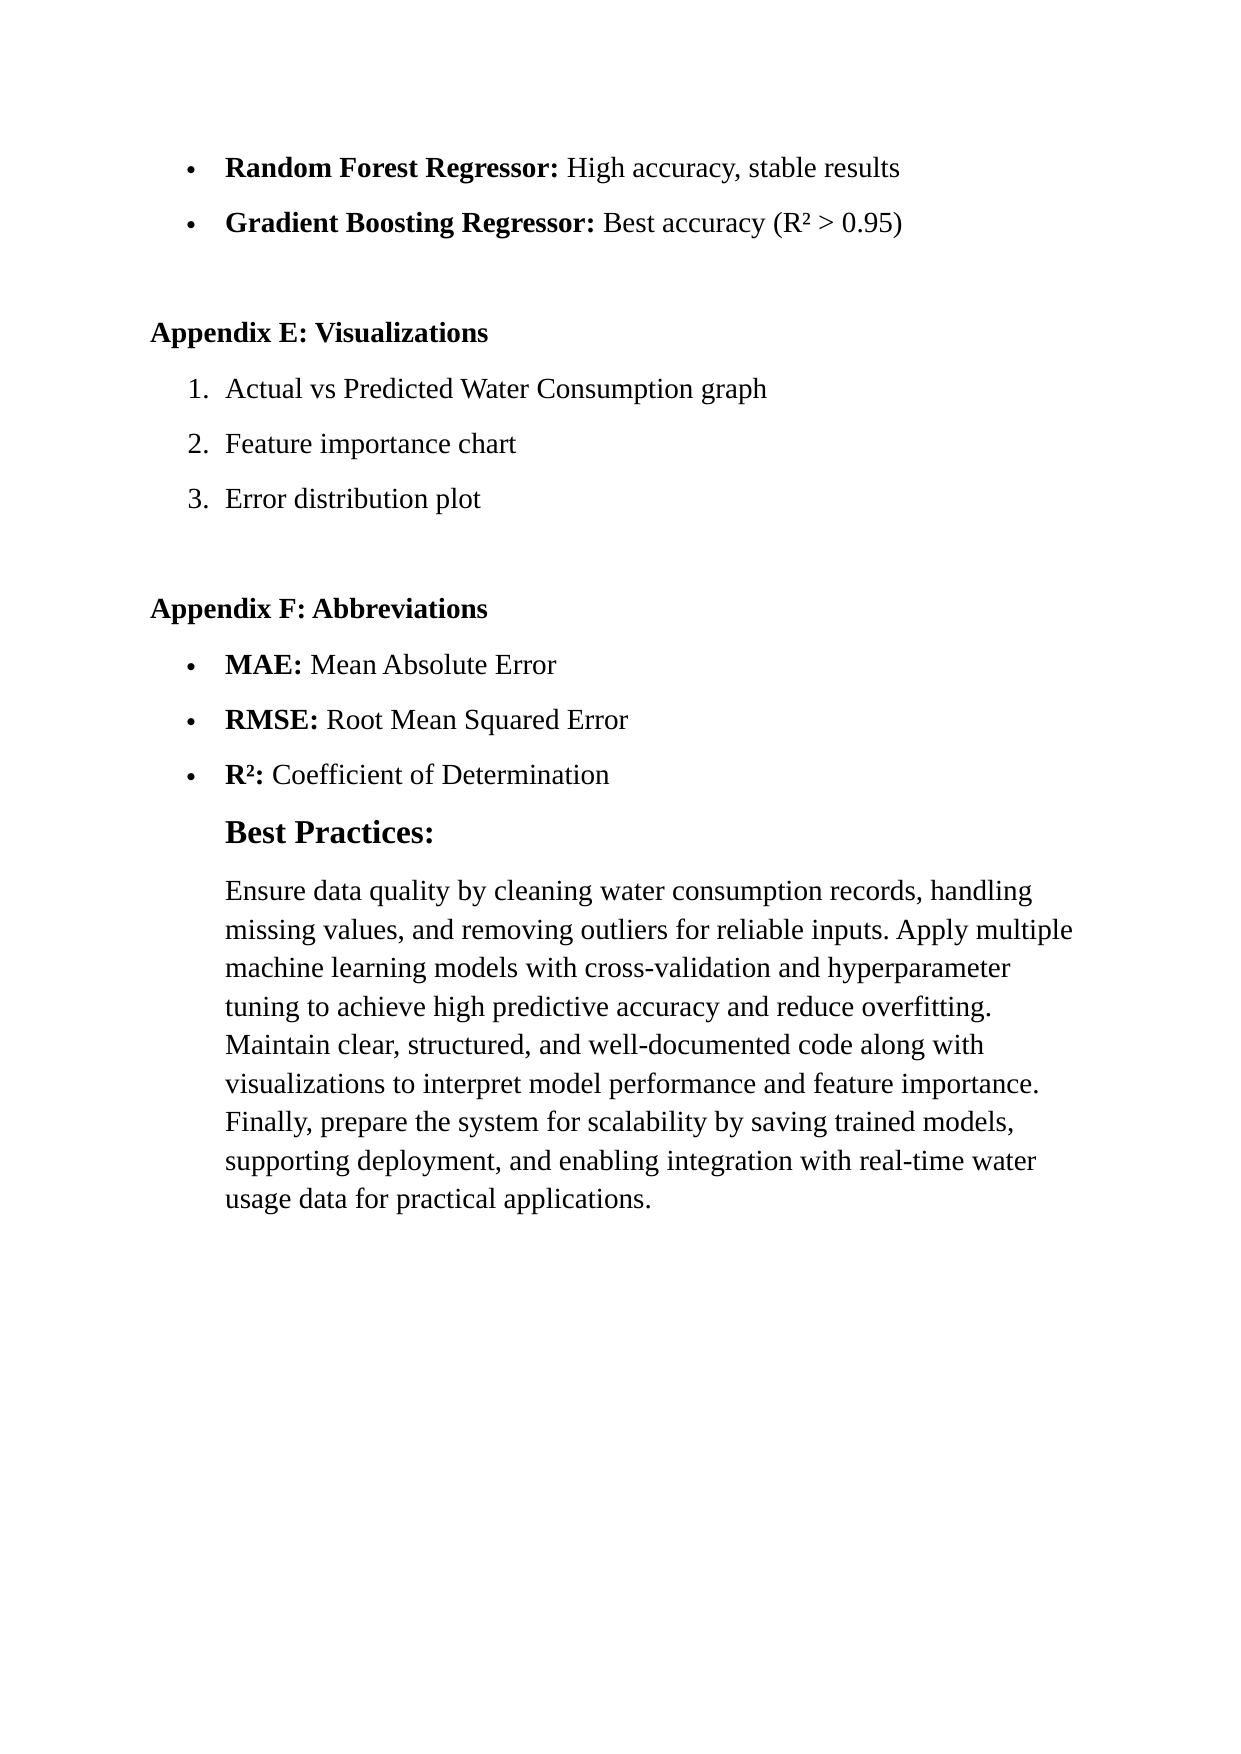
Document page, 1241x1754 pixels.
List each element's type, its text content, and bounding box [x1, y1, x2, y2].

list Actual vs Predicted Water Consumption graph [187, 371, 1090, 404]
list Random Forest Regressor: High accuracy, stable results [187, 150, 1090, 183]
text Appendix F: Abbreviations [150, 592, 1090, 625]
list Error distribution plot [187, 481, 1090, 515]
list R²: Coefficient of Determination [187, 757, 1090, 791]
list Feature importance chart [187, 426, 1090, 459]
text Best Practices: [225, 812, 1090, 851]
list RMSE: Root Mean Squared Error [187, 702, 1090, 736]
list Gradient Boosting Regressor: Best accuracy (R² > 0.95) [187, 205, 1090, 239]
list MAE: Mean Absolute Error [187, 647, 1090, 680]
text Ensure data quality by cleaning water consumption records, handling missing values, and removing outliers for reliable inputs. Apply multiple machine learning models with cross-validation and hyperparameter tuning to achieve high predictive accuracy and reduce overfitting. Maintain clear, structured, and well-documented code along with visualizations to interpret model performance and feature importance. Finally, prepare the system for scalability by saving trained models, supporting deployment, and enabling integration with real-time water usage data for practical applications. [225, 873, 1090, 1215]
text Appendix E: Visualizations [150, 316, 1090, 349]
